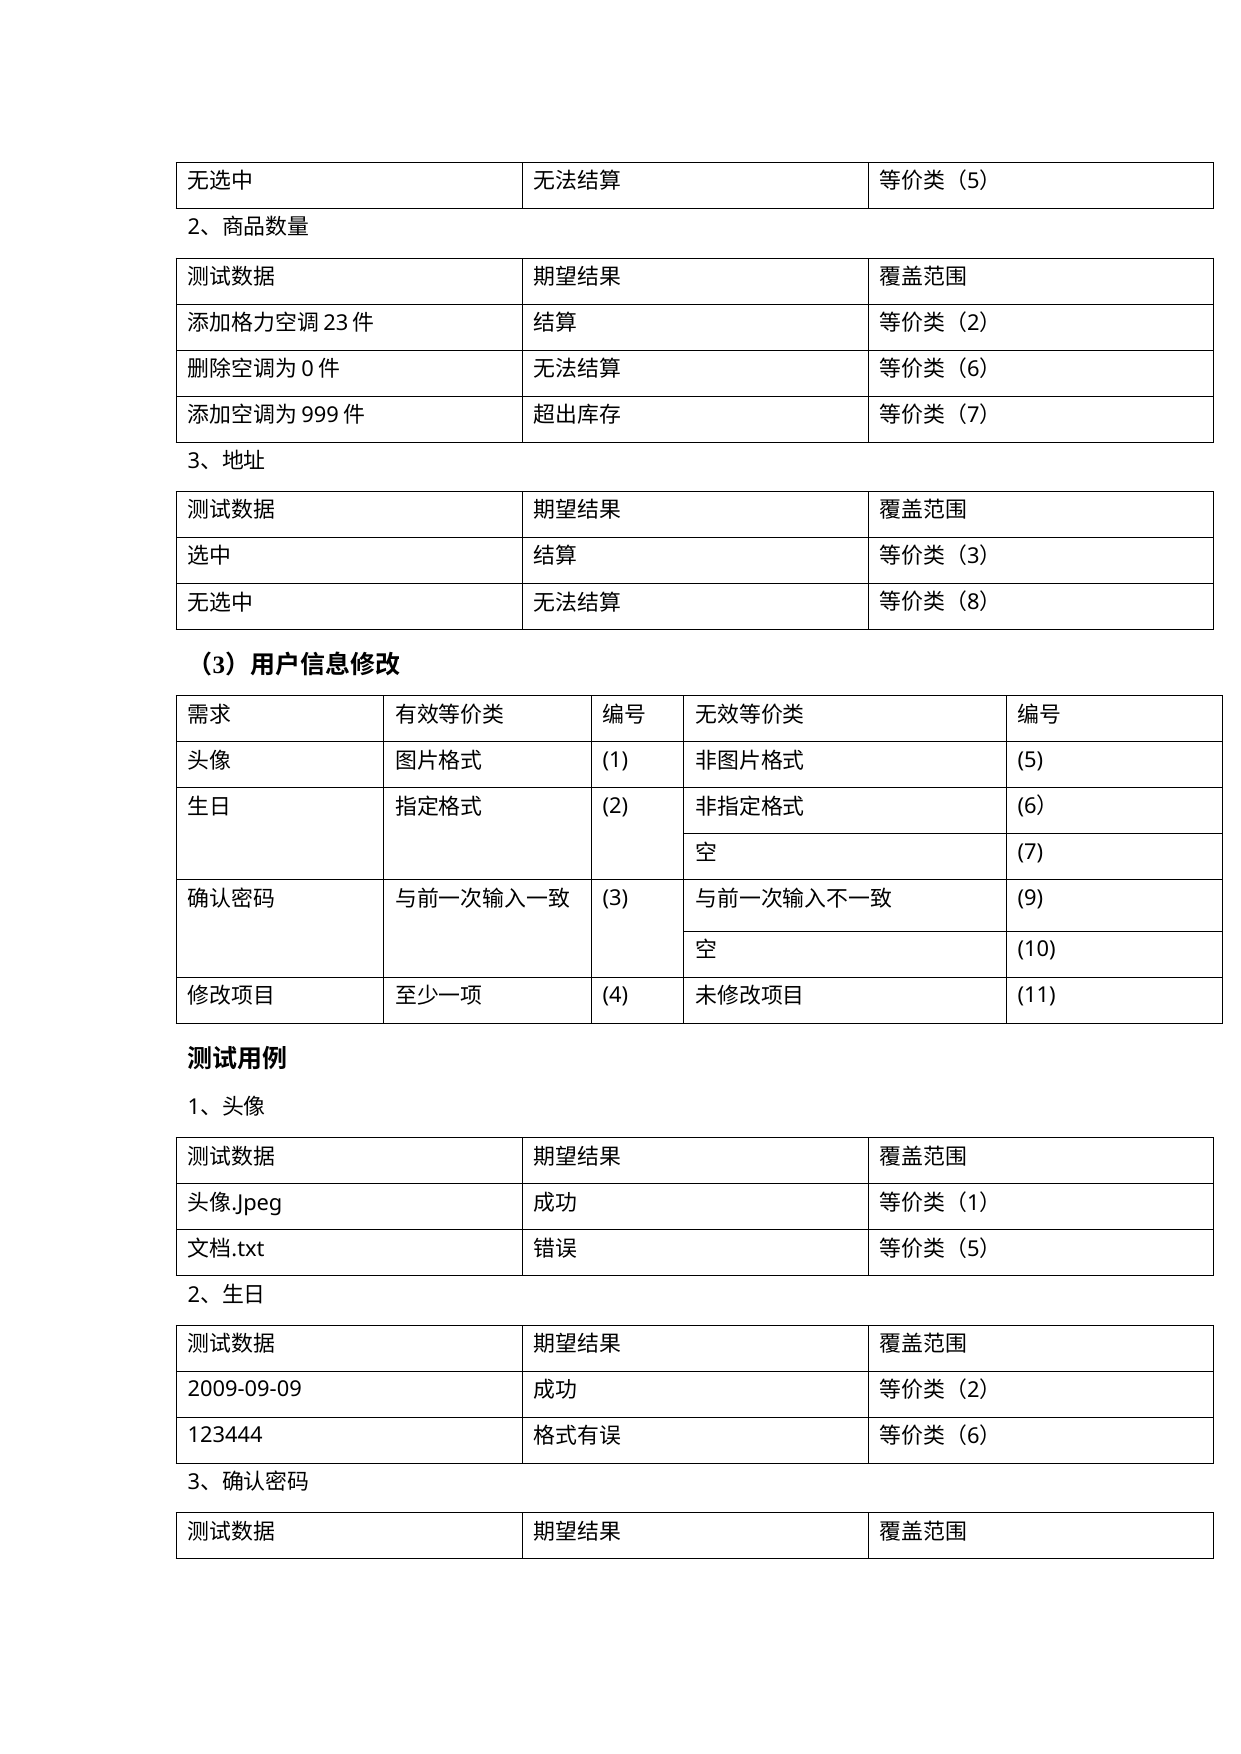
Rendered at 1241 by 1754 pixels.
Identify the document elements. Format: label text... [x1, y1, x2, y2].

table_header 期望结果 [523, 259, 868, 303]
table_cell (2) [592, 788, 683, 879]
table_cell 超出库存 [523, 397, 868, 442]
table_cell 生日 [177, 788, 383, 879]
table_cell 等价类（5） [869, 1230, 1213, 1275]
table_cell (5) [1007, 742, 1222, 787]
table_cell 确认密码 [177, 880, 383, 977]
table_cell 无选中 [177, 584, 522, 629]
table_cell 与前一次输入不一致 [684, 880, 1006, 931]
table_cell 空 [684, 834, 1006, 879]
table_cell 等价类（8） [869, 584, 1213, 629]
table_header 无效等价类 [684, 696, 1006, 741]
table_header 覆盖范围 [869, 492, 1213, 537]
table_cell 修改项目 [177, 978, 383, 1023]
text 1、头像 [187, 1089, 1053, 1121]
table_cell 等价类（6） [869, 351, 1213, 396]
table_cell (11) [1007, 978, 1222, 1023]
table_cell (10) [1007, 932, 1222, 977]
text （3）用户信息修改 [187, 630, 1053, 695]
table_cell 空 [684, 932, 1006, 977]
table_cell 非图片格式 [684, 742, 1006, 787]
table_cell 头像.Jpeg [177, 1184, 522, 1229]
table_header 覆盖范围 [869, 1513, 1213, 1558]
table_cell 等价类（7） [869, 397, 1213, 442]
table_header 有效等价类 [384, 696, 591, 741]
table_cell 选中 [177, 538, 522, 583]
table_cell 等价类（2） [869, 1372, 1213, 1417]
table_header 期望结果 [523, 1326, 868, 1371]
table_cell (9) [1007, 880, 1222, 931]
table_cell 未修改项目 [684, 978, 1006, 1023]
table_header 测试数据 [177, 1138, 522, 1183]
table_cell 至少一项 [384, 978, 591, 1023]
table_cell 无法结算 [523, 351, 868, 396]
table_header 编号 [1007, 696, 1222, 741]
table_cell 图片格式 [384, 742, 591, 787]
table_header 测试数据 [177, 1326, 522, 1371]
table_header 覆盖范围 [869, 259, 1213, 303]
table_cell 等价类（2） [869, 305, 1213, 349]
table_cell 指定格式 [384, 788, 591, 879]
table_header 编号 [592, 696, 683, 741]
table_cell 错误 [523, 1230, 868, 1275]
table_cell 等价类（5） [869, 163, 1213, 208]
table_header 测试数据 [177, 492, 522, 537]
table_cell 2009-09-09 [177, 1372, 522, 1417]
table_cell 与前一次输入一致 [384, 880, 591, 977]
table_cell (4) [592, 978, 683, 1023]
table_cell 成功 [523, 1184, 868, 1229]
table_header 测试数据 [177, 1513, 522, 1558]
table_cell 结算 [523, 538, 868, 583]
table_cell 等价类（3） [869, 538, 1213, 583]
text 2、生日 [187, 1276, 1053, 1309]
table_cell 添加格力空调23件 [177, 305, 522, 349]
text 3、确认密码 [187, 1464, 1053, 1496]
table_cell 无法结算 [523, 584, 868, 629]
table_header 覆盖范围 [869, 1138, 1213, 1183]
table_cell (6） [1007, 788, 1222, 833]
table_cell 头像 [177, 742, 383, 787]
table_cell 文档.txt [177, 1230, 522, 1275]
table_cell (3) [592, 880, 683, 977]
text 2、商品数量 [187, 209, 1053, 242]
table_cell 等价类（6） [869, 1418, 1213, 1463]
table_cell 添加空调为999件 [177, 397, 522, 442]
text 测试用例 [187, 1024, 1053, 1089]
table_header 测试数据 [177, 259, 522, 303]
table_cell 删除空调为0件 [177, 351, 522, 396]
text 3、地址 [187, 443, 1053, 475]
table_cell (1) [592, 742, 683, 787]
table_cell 无选中 [177, 163, 522, 208]
table_header 需求 [177, 696, 383, 741]
table_header 期望结果 [523, 1513, 868, 1558]
table_cell 等价类（1） [869, 1184, 1213, 1229]
table_cell 格式有误 [523, 1418, 868, 1463]
table_cell 成功 [523, 1372, 868, 1417]
table_cell 无法结算 [523, 163, 868, 208]
table_cell 结算 [523, 305, 868, 349]
table_header 覆盖范围 [869, 1326, 1213, 1371]
table_header 期望结果 [523, 1138, 868, 1183]
table_header 期望结果 [523, 492, 868, 537]
table_cell 非指定格式 [684, 788, 1006, 833]
table_cell 123444 [177, 1418, 522, 1463]
table_cell (7) [1007, 834, 1222, 879]
